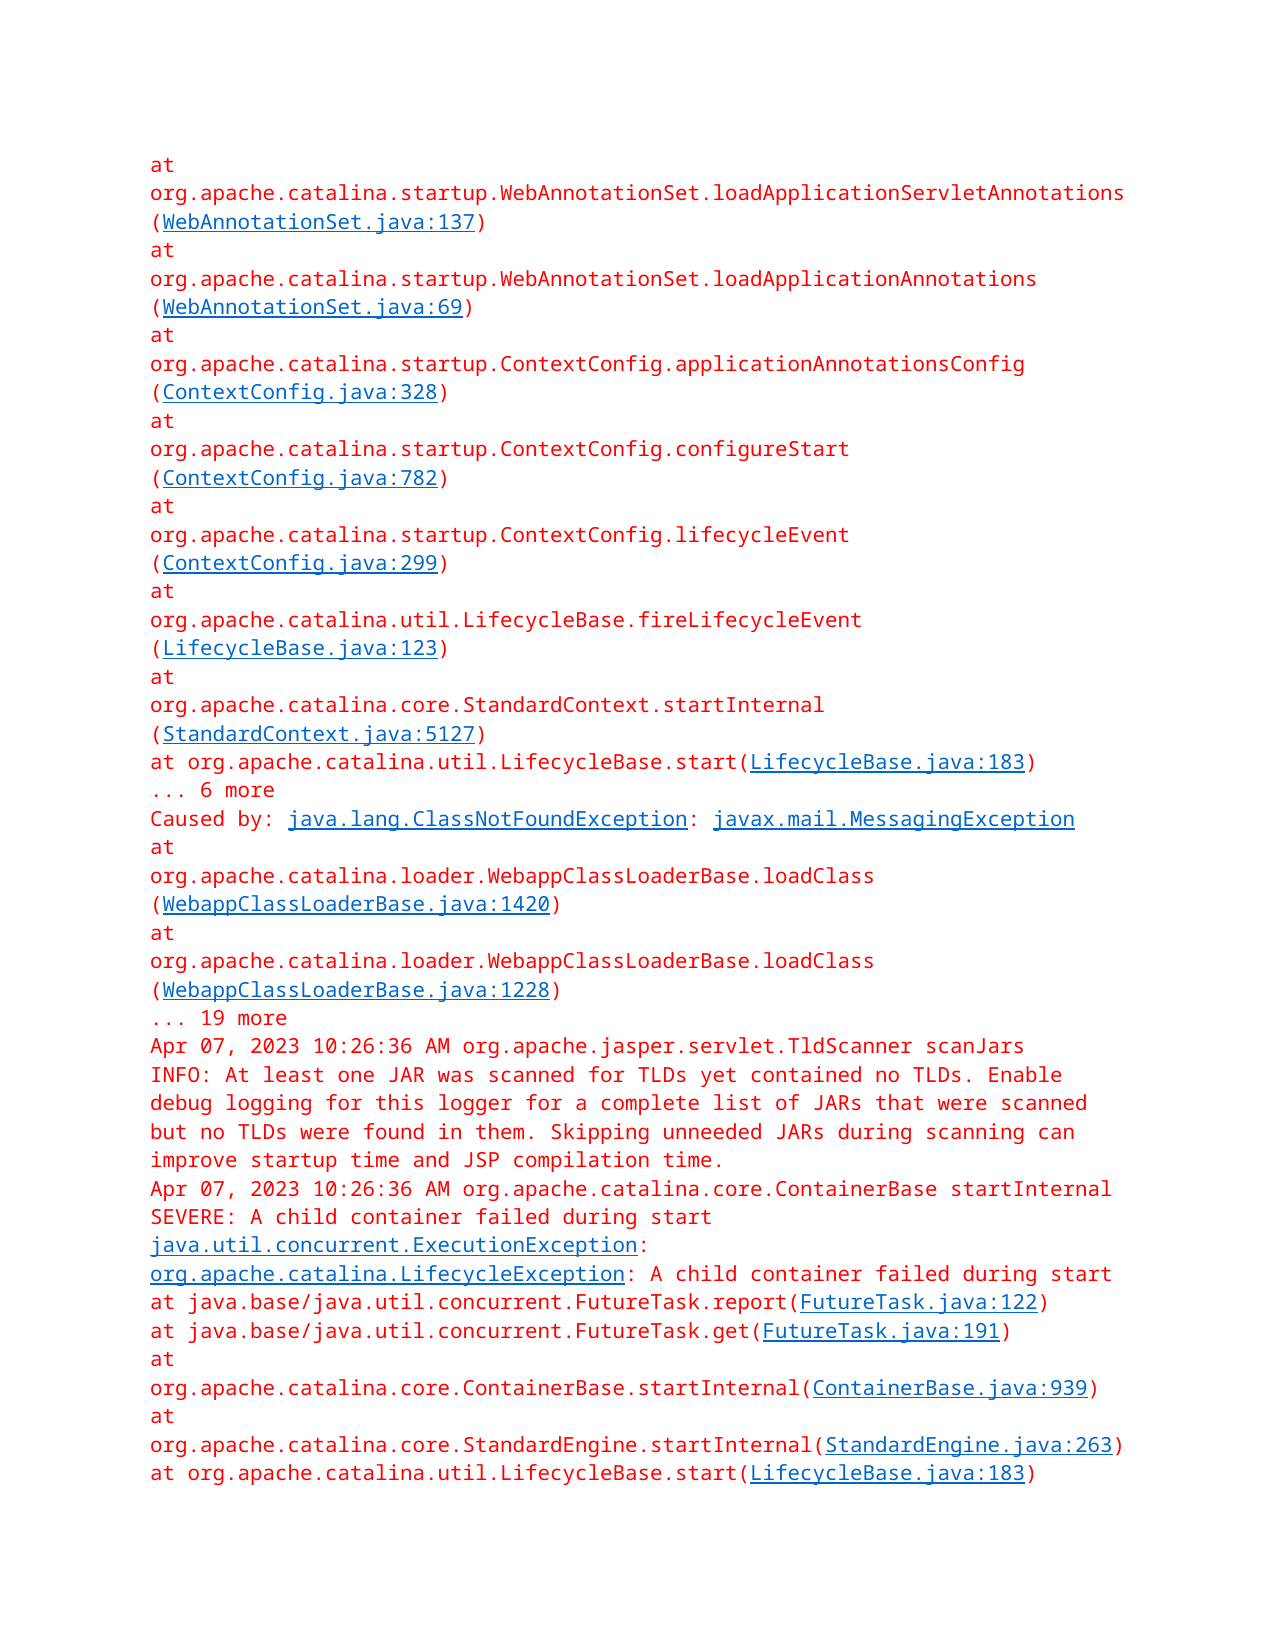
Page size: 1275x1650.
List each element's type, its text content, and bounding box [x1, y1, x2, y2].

text at org.apache.catalina.startup.WebAnnotationSet.loadApplicationServletAnnotations(WebAnnotationSet.java:137) [150, 150, 1125, 235]
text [150, 1458, 1125, 1487]
text java.util.concurrent.ExecutionException: org.apache.catalina.LifecycleException: A child container failed during start [150, 1231, 1125, 1287]
text SEVERE: A child container failed during start [150, 1202, 1125, 1231]
text at org.apache.catalina.startup.ContextConfig.lifecycleEvent(ContextConfig.java:299) [150, 491, 1125, 577]
text Apr 07, 2023 10:26:36 AM org.apache.jasper.servlet.TldScanner scanJars [150, 1032, 1125, 1060]
text at org.apache.catalina.startup.ContextConfig.applicationAnnotationsConfig(ContextConfig.java:328) [150, 321, 1125, 406]
text at org.apache.catalina.loader.WebappClassLoaderBase.loadClass(WebappClassLoaderBase.java:1420) [150, 832, 1125, 918]
text at org.apache.catalina.core.StandardEngine.startInternal(StandardEngine.java:263) [150, 1401, 1125, 1458]
text Apr 07, 2023 10:26:36 AM org.apache.catalina.core.ContainerBase startInternal [150, 1174, 1125, 1202]
text Caused by: java.lang.ClassNotFoundException: javax.mail.MessagingException [150, 804, 1125, 832]
text at java.base/java.util.concurrent.FutureTask.report(FutureTask.java:122) [150, 1287, 1125, 1316]
text ... 6 more [150, 776, 1125, 804]
text at org.apache.catalina.core.ContainerBase.startInternal(ContainerBase.java:939) [150, 1344, 1125, 1401]
text INFO: At least one JAR was scanned for TLDs yet contained no TLDs. Enable debug logging for this logger for a complete list of JARs that were scanned but no TLDs were found in them. Skipping unneeded JARs during scanning can improve startup time and JSP compilation time. [150, 1060, 1125, 1174]
text at java.base/java.util.concurrent.FutureTask.get(FutureTask.java:191) [150, 1316, 1125, 1344]
text at org.apache.catalina.startup.WebAnnotationSet.loadApplicationAnnotations(WebAnnotationSet.java:69) [150, 235, 1125, 321]
text at org.apache.catalina.util.LifecycleBase.fireLifecycleEvent(LifecycleBase.java:123) [150, 577, 1125, 662]
text at org.apache.catalina.util.LifecycleBase.start(LifecycleBase.java:183) [150, 747, 1125, 776]
text ... 19 more [150, 1003, 1125, 1032]
text at org.apache.catalina.loader.WebappClassLoaderBase.loadClass(WebappClassLoaderBase.java:1228) [150, 918, 1125, 1003]
text at org.apache.catalina.startup.ContextConfig.configureStart(ContextConfig.java:782) [150, 406, 1125, 491]
text at org.apache.catalina.core.StandardContext.startInternal(StandardContext.java:5127) [150, 662, 1125, 747]
